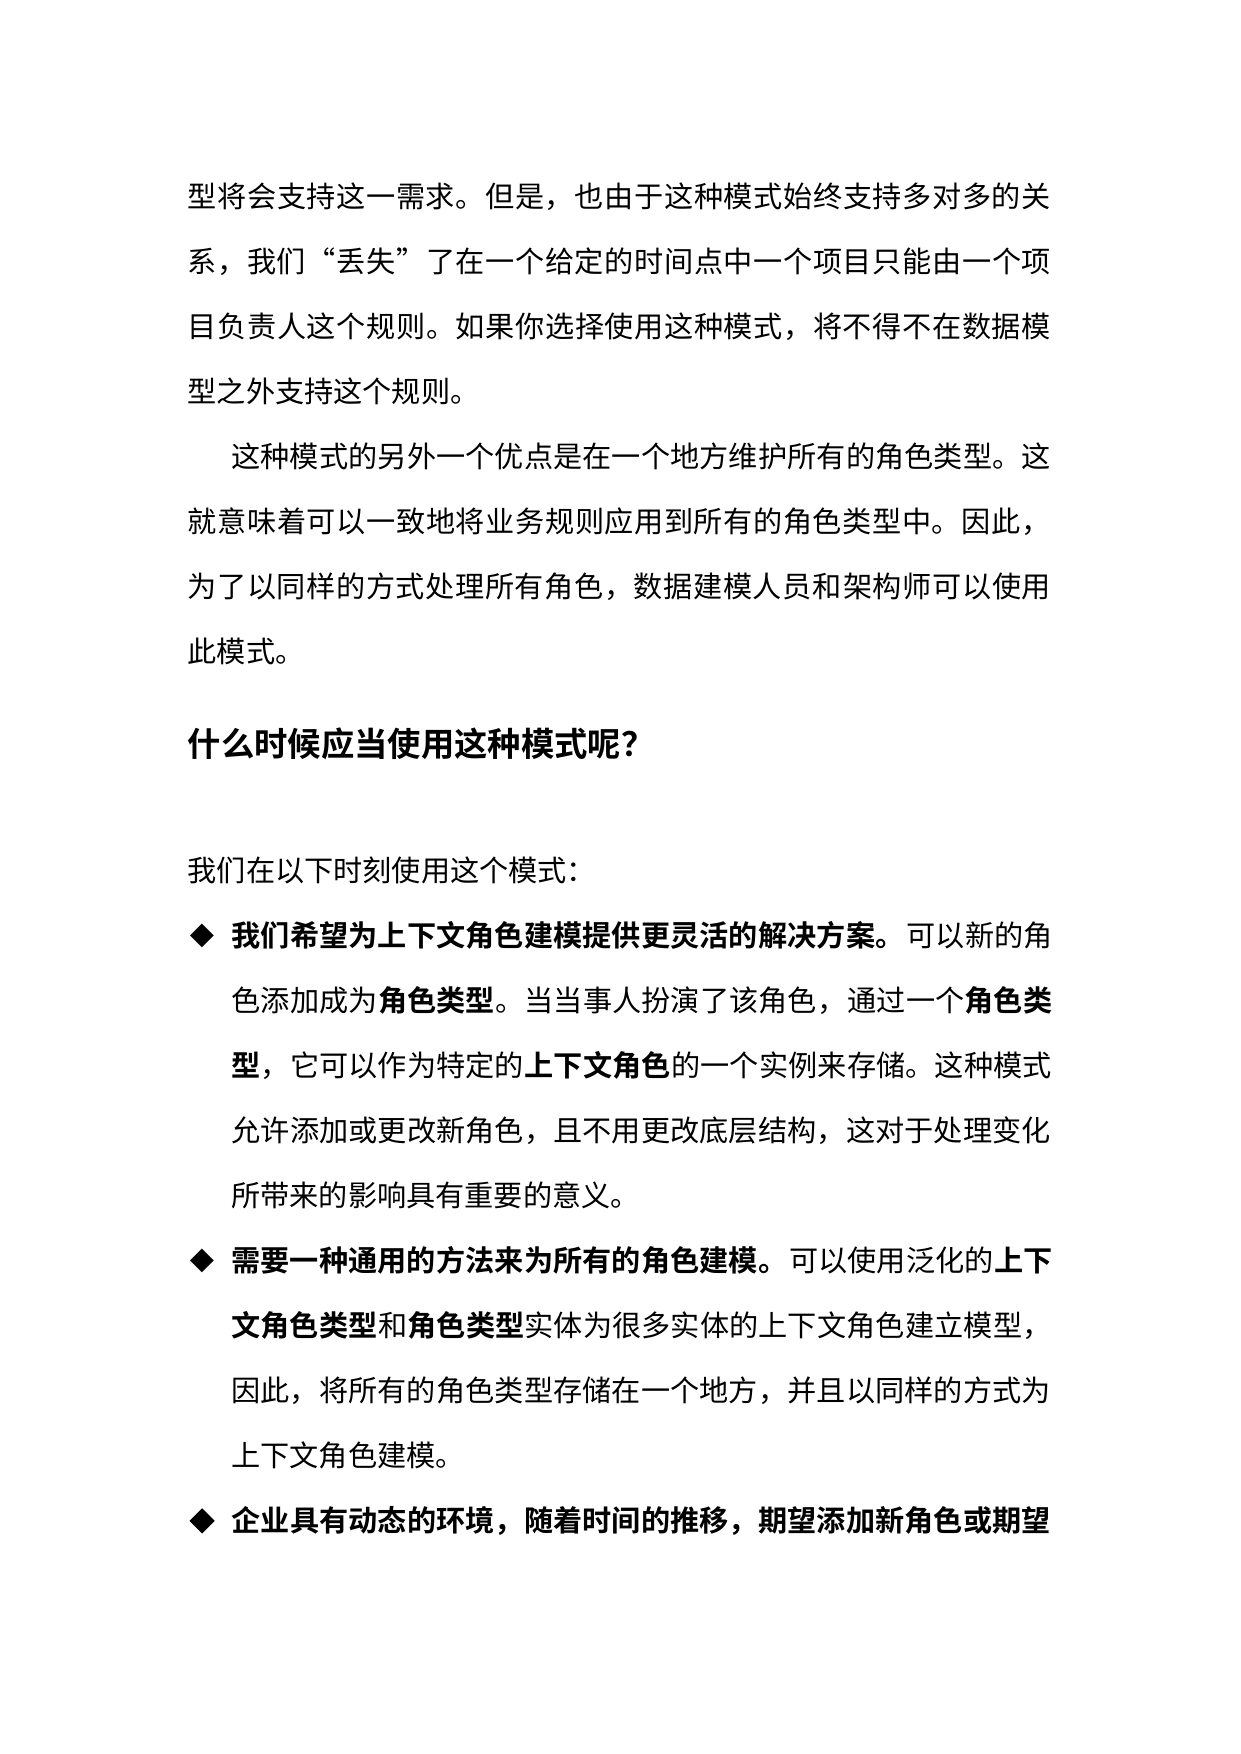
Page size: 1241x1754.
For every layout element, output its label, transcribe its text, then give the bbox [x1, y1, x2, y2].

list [187, 1486, 1053, 1551]
text 这种模式的另外一个优点是在一个地方维护所有的角色类型。这就意味着可以一致地将业务规则应用到所有的角色类型中。因此，为了以同样的方式处理所有角色，数据建模人员和架构师可以使用此模式。 [187, 422, 1053, 682]
list 需要一种通用的方法来为所有的角色建模。可以使用泛化的上下文角色类型和角色类型实体为很多实体的上下文角色建立模型，因此，将所有的角色类型存储在一个地方，并且以同样的方式为上下文角色建模。 [187, 1226, 1053, 1486]
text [187, 162, 1053, 422]
list 我们希望为上下文角色建模提供更灵活的解决方案。可以新的角色添加成为角色类型。当当事人扮演了该角色，通过一个角色类型，它可以作为特定的上下文角色的一个实例来存储。这种模式允许添加或更改新角色，且不用更改底层结构，这对于处理变化所带来的影响具有重要的意义。 [187, 901, 1053, 1226]
text 我们在以下时刻使用这个模式： [187, 836, 1053, 901]
subtitle 什么时候应当使用这种模式呢？ [187, 709, 1053, 774]
